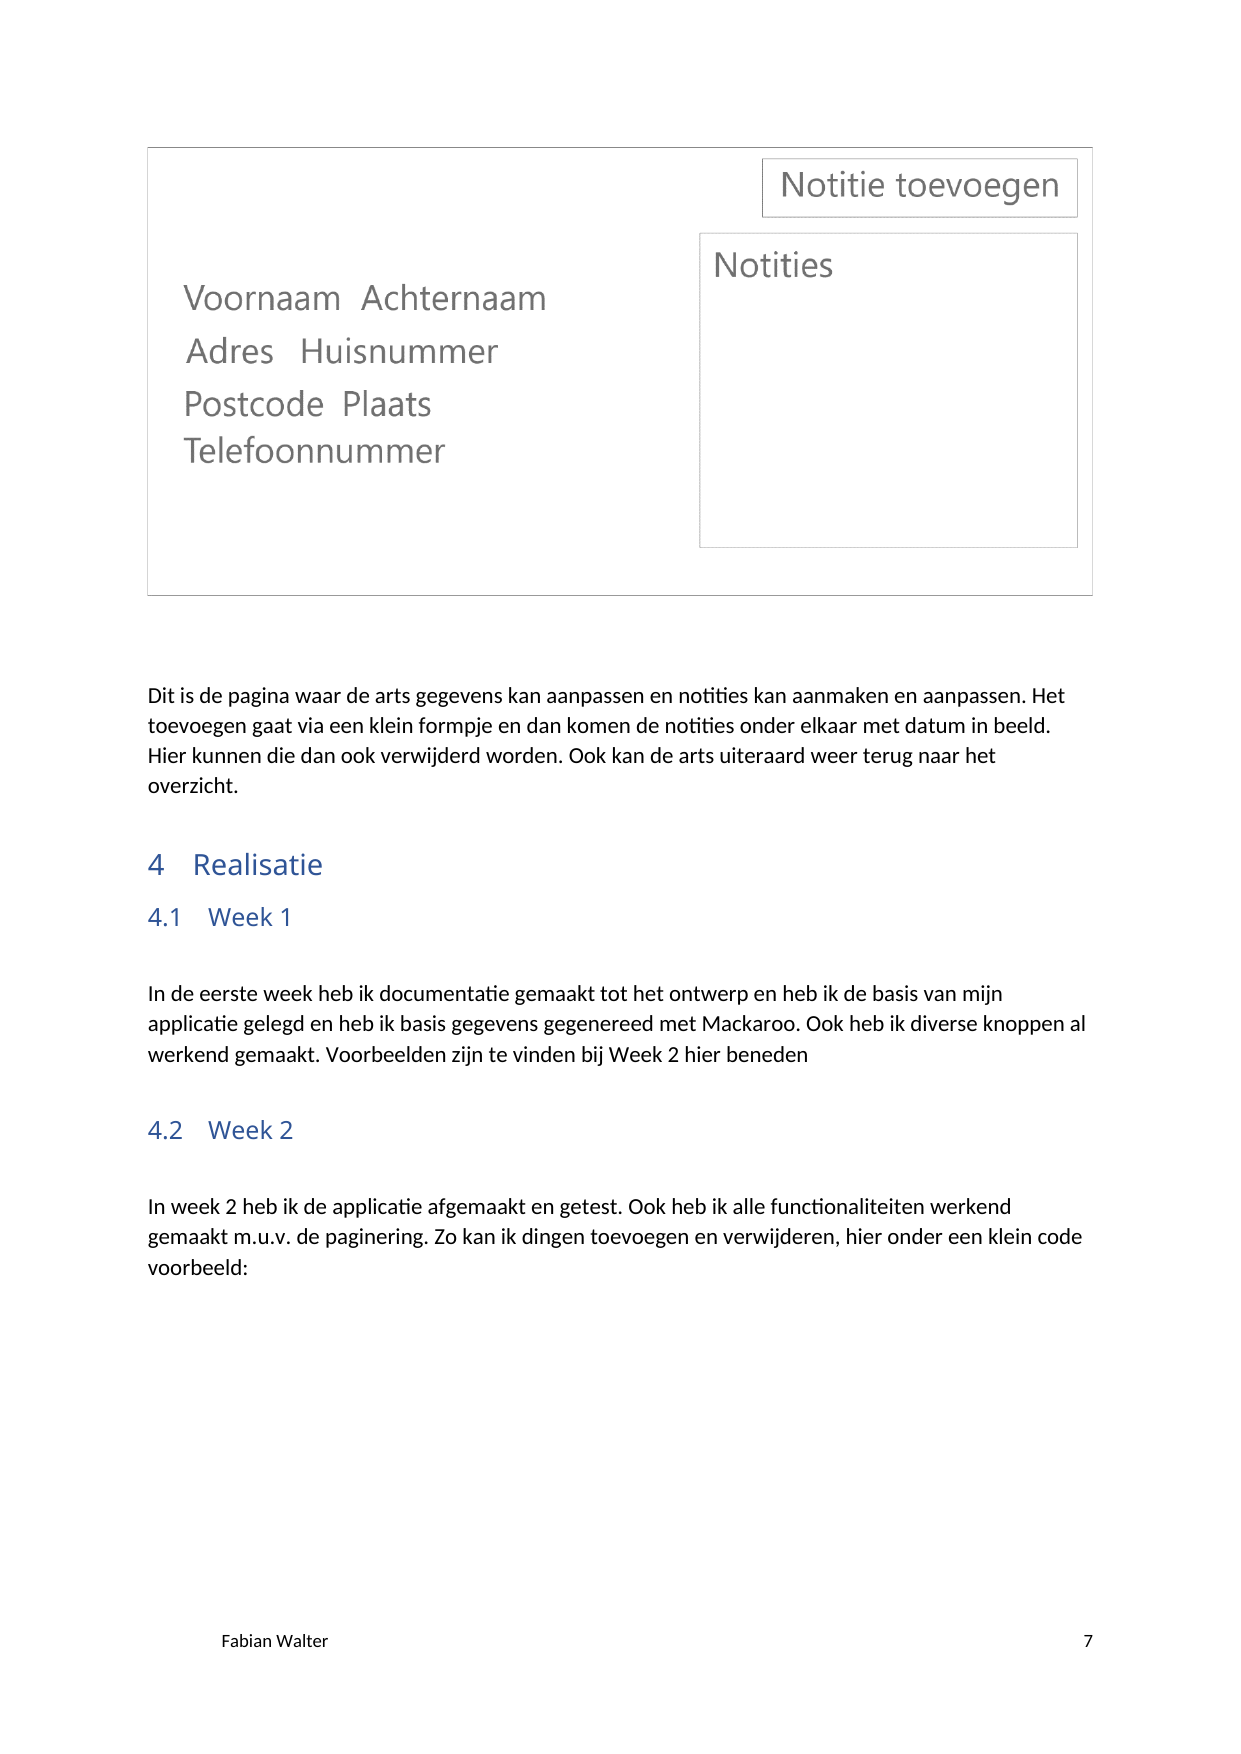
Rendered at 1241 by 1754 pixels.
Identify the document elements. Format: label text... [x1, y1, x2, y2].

picture [147, 147, 1093, 679]
subtitle Week 1 [148, 900, 1093, 934]
text Dit is de pagina waar de arts gegevens kan aanpassen en notities kan aanmaken en aanpassen. Het toevoegen gaat via een klein formpje en dan komen de notities onder elkaar met datum in beeld. Hier kunnen die dan ook verwijderd worden. Ook kan de arts uiteraard weer terug naar het overzicht. [148, 681, 1093, 800]
text In week 2 heb ik de applicatie afgemaakt en getest. Ook heb ik alle functionaliteiten werkend gemaakt m.u.v. de paginering. Zo kan ik dingen toevoegen en verwijderen, hier onder een klein code voorbeeld: [148, 1192, 1093, 1281]
text In de eerste week heb ik documentatie gemaakt tot het ontwerp en heb ik de basis van mijn applicatie gelegd en heb ik basis gegevens gegenereed met Mackaroo. Ook heb ik diverse knoppen al werkend gemaakt. Voorbeelden zijn te vinden bij Week 2 hier beneden [148, 979, 1093, 1068]
subtitle Realisatie [148, 844, 1093, 884]
subtitle Week 2 [148, 1113, 1093, 1147]
